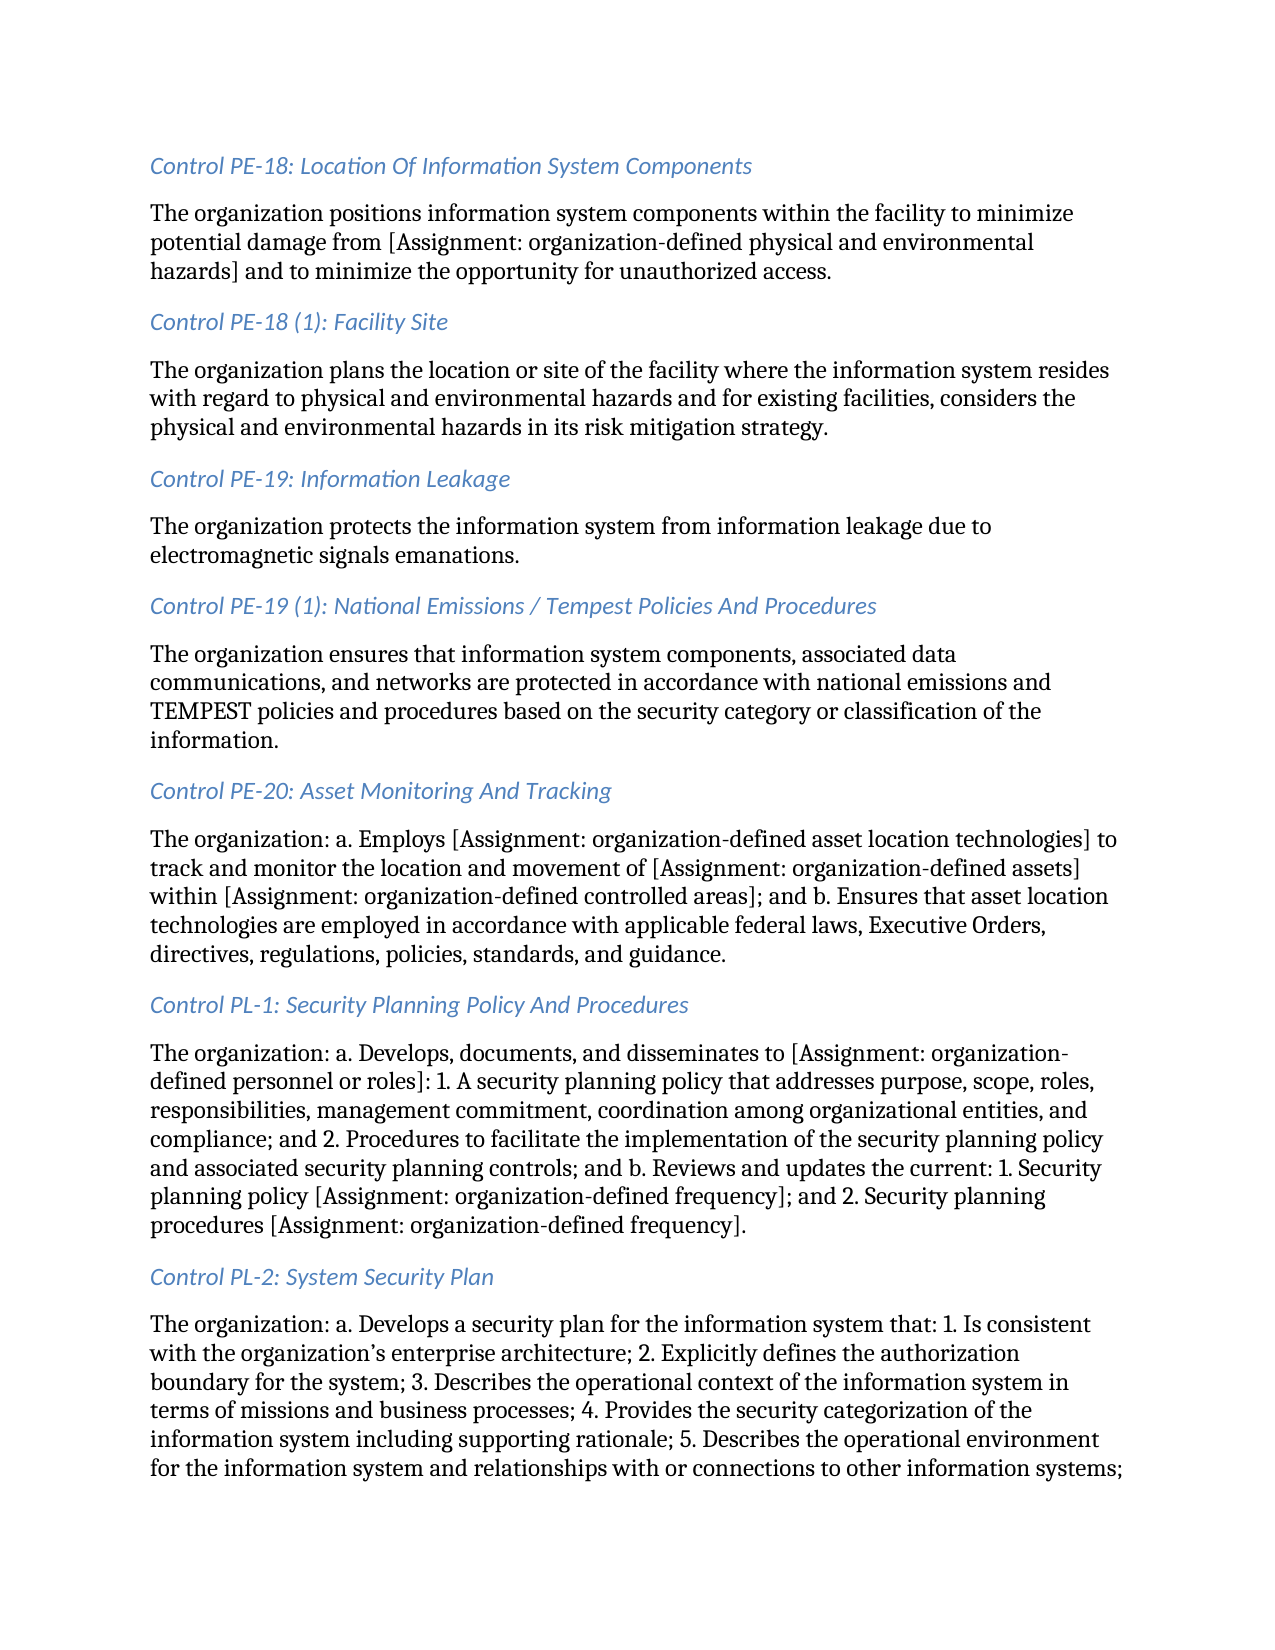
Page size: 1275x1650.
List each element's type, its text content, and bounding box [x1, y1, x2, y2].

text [150, 1310, 1125, 1482]
subtitle Control PE-18 (1): Facility Site [150, 306, 1125, 337]
subtitle Control PL-1: Security Planning Policy And Procedures [150, 989, 1125, 1020]
subtitle Control PL-2: System Security Plan [150, 1261, 1125, 1291]
text The organization ensures that information system components, associated data communications, and networks are protected in accordance with national emissions and TEMPEST policies and procedures based on the security category or classification of the information. [150, 639, 1125, 754]
text The organization: a. Develops, documents, and disseminates to [Assignment: organization-defined personnel or roles]: 1. A security planning policy that addresses purpose, scope, roles, responsibilities, management commitment, coordination among organizational entities, and compliance; and 2. Procedures to facilitate the implementation of the security planning policy and associated security planning controls; and b. Reviews and updates the current: 1. Security planning policy [Assignment: organization-defined frequency]; and 2. Security planning procedures [Assignment: organization-defined frequency]. [150, 1038, 1125, 1240]
subtitle Control PE-19: Information Leakage [150, 463, 1125, 493]
subtitle Control PE-18: Location Of Information System Components [150, 150, 1125, 181]
text The organization: a. Employs [Assignment: organization-defined asset location technologies] to track and monitor the location and movement of [Assignment: organization-defined assets] within [Assignment: organization-defined controlled areas]; and b. Ensures that asset location technologies are employed in accordance with applicable federal laws, Executive Orders, directives, regulations, policies, standards, and guidance. [150, 825, 1125, 968]
text The organization plans the location or site of the facility where the information system resides with regard to physical and environmental hazards and for existing facilities, considers the physical and environmental hazards in its risk mitigation strategy. [150, 356, 1125, 442]
subtitle Control PE-20: Asset Monitoring And Tracking [150, 775, 1125, 806]
text The organization positions information system components within the facility to minimize potential damage from [Assignment: organization-defined physical and environmental hazards] and to minimize the opportunity for unauthorized access. [150, 199, 1125, 286]
text The organization protects the information system from information leakage due to electromagnetic signals emanations. [150, 512, 1125, 569]
subtitle Control PE-19 (1): National Emissions / Tempest Policies And Procedures [150, 590, 1125, 621]
